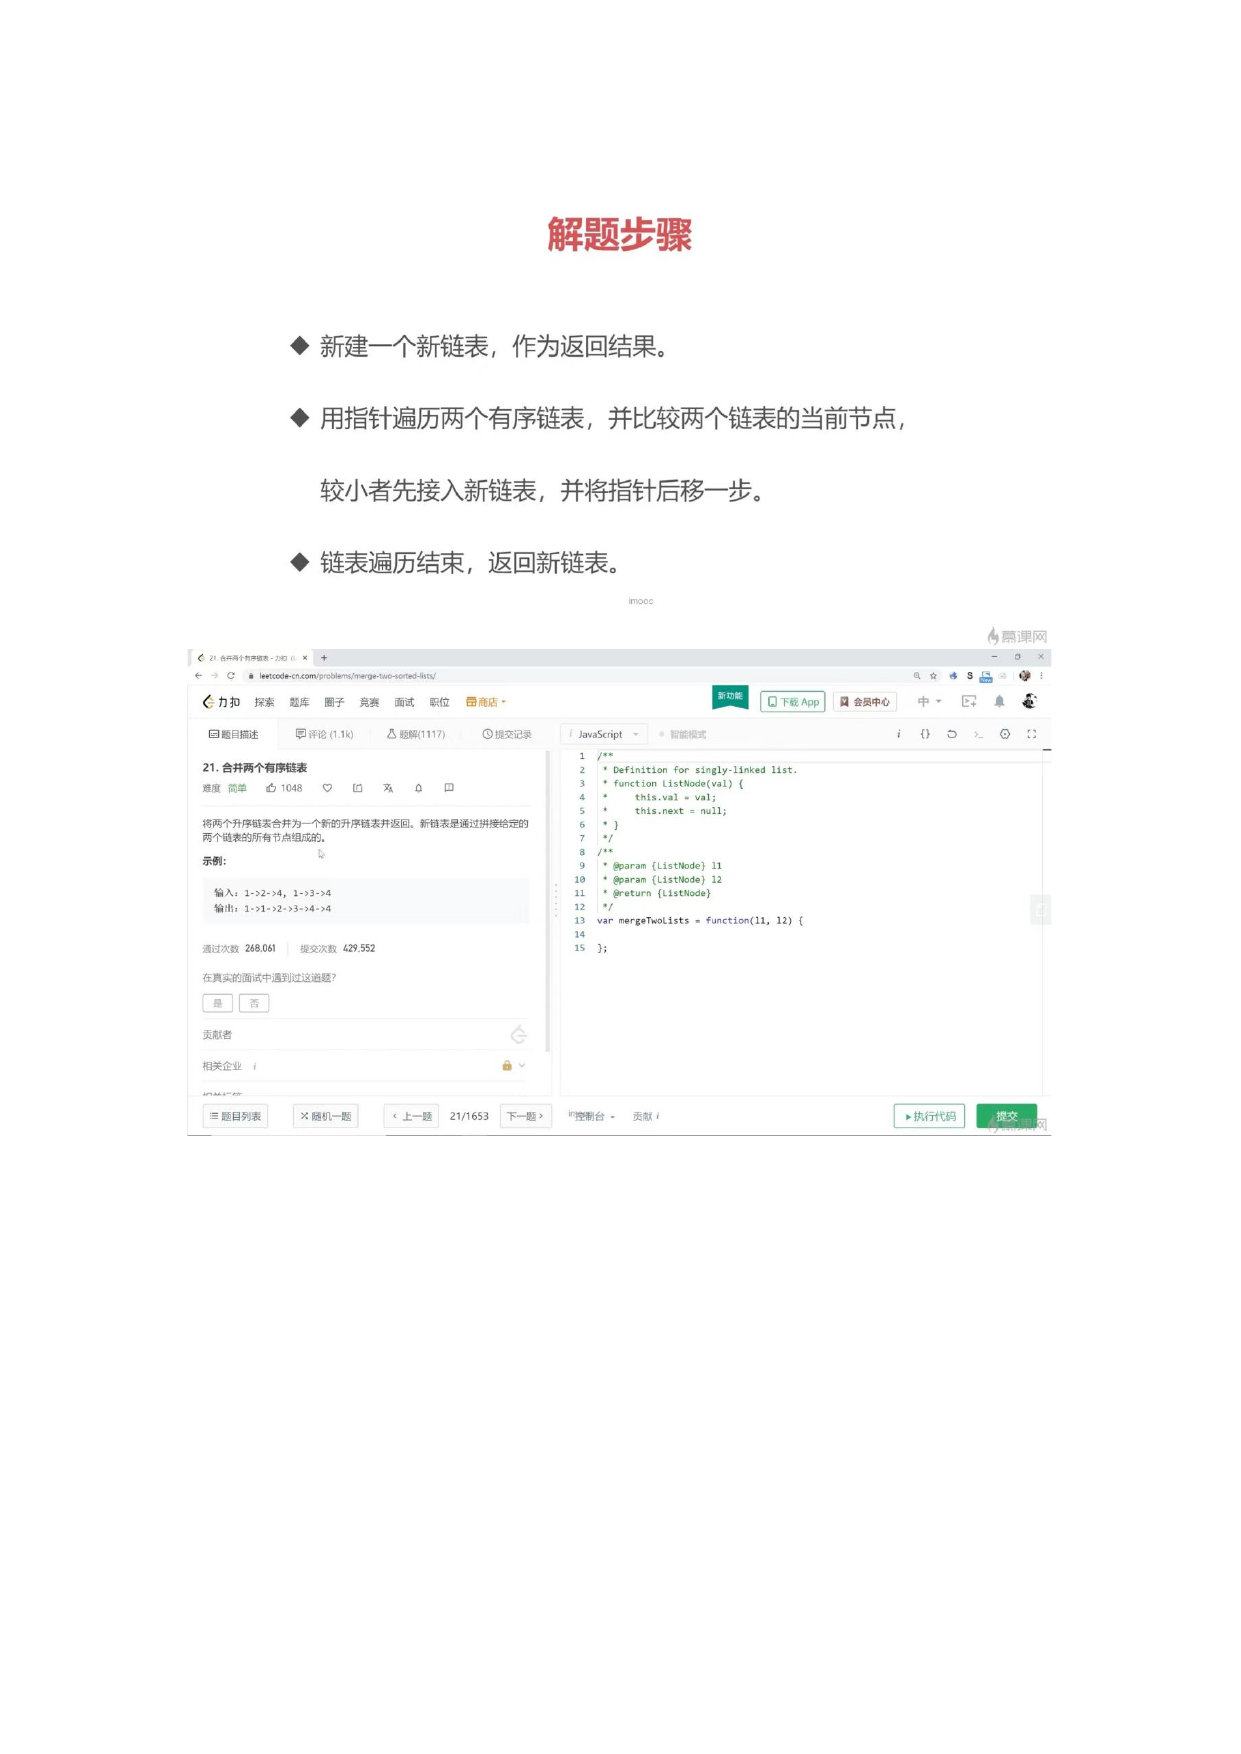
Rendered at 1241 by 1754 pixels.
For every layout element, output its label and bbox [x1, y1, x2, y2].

picture [187, 162, 1052, 648]
picture [187, 649, 1052, 1136]
